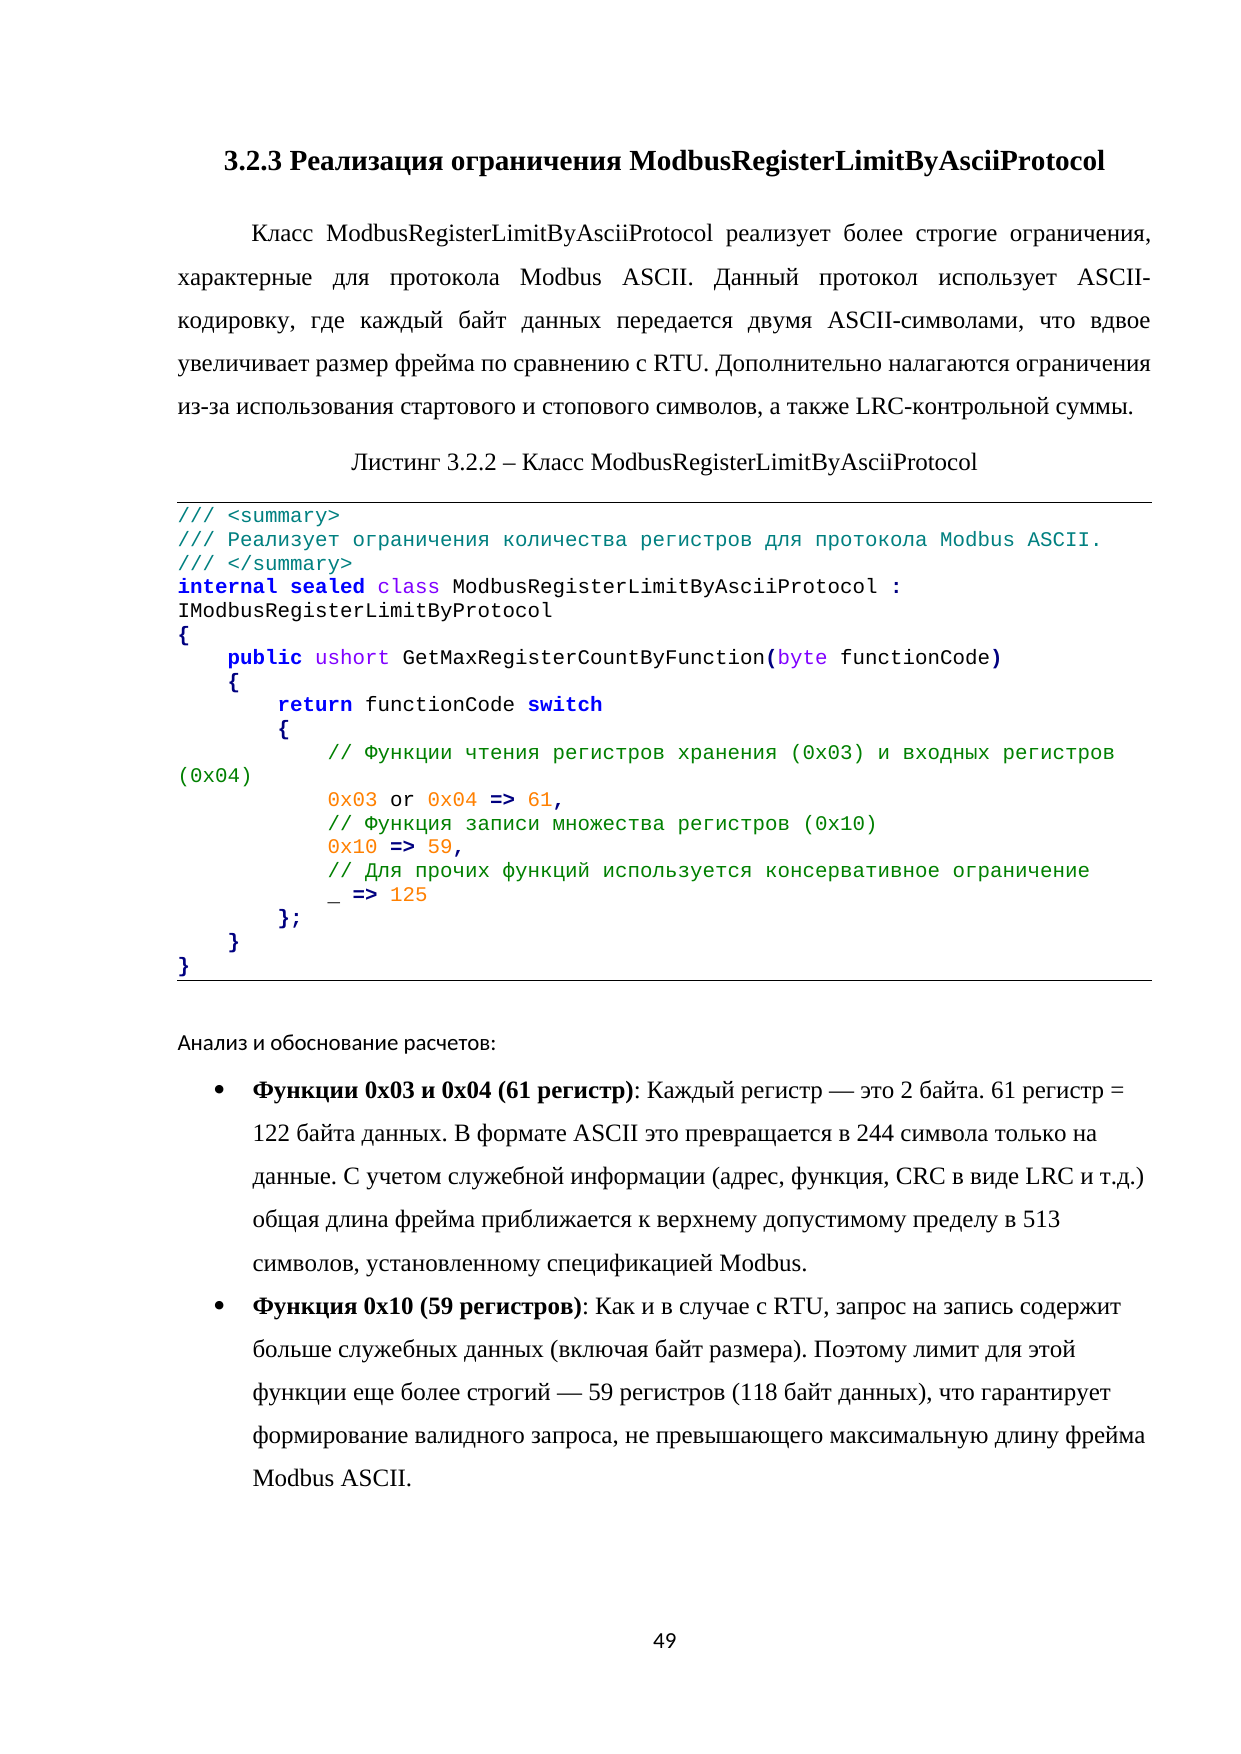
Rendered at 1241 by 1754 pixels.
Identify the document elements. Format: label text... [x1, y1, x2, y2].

list Функция 0x10 (59 регистров): Как и в случае с RTU, запрос на запись содержит больше служебных данных (включая байт размера). Поэтому лимит для этой функции еще более строгий — 59 регистров (118 байт данных), что гарантирует формирование валидного запроса, не превышающего максимальную длину фрейма Modbus ASCII. [215, 1291, 1152, 1492]
text /// Реализует ограничения количества регистров для протокола Modbus ASCII. [177, 529, 1152, 553]
text 0x03 or 0x04 => 61, [177, 789, 1152, 813]
text 0x10 => 59, [177, 836, 1152, 860]
list Функции 0x03 и 0x04 (61 регистр): Каждый регистр — это 2 байта. 61 регистр = 122 байта данных. В формате ASCII это превращается в 244 символа только на данные. С учетом служебной информации (адрес, функция, CRC в виде LRC и т.д.) общая длина фрейма приближается к верхнему допустимому пределу в 513 символов, установленному спецификацией Modbus. [215, 1075, 1152, 1276]
text { [177, 718, 1152, 742]
text } [177, 931, 1152, 951]
text /// </summary> [177, 553, 1152, 576]
text // Для прочих функций используется консервативное ограничение [177, 860, 1152, 884]
text }; [177, 907, 1152, 931]
text internal sealed class ModbusRegisterLimitByAsciiProtocol : IModbusRegisterLimitByProtocol [177, 576, 1152, 623]
text return functionCode switch [177, 694, 1152, 718]
text Анализ и обоснование расчетов: [177, 1028, 1152, 1056]
text _ => 125 [177, 884, 1152, 907]
text Класс ModbusRegisterLimitByAsciiProtocol реализует более строгие ограничения, характерные для протокола Modbus ASCII. Данный протокол использует ASCII-кодировку, где каждый байт данных передается двумя ASCII-символами, что вдвое увеличивает размер фрейма по сравнению с RTU. Дополнительно налагаются ограничения из-за использования стартового и стопового символов, а также LRC-контрольной суммы. [177, 218, 1152, 420]
text public ushort GetMaxRegisterCountByFunction(byte functionCode) [177, 647, 1152, 671]
text /// <summary> [177, 503, 1152, 529]
text Листинг 3.2.2 – Класс ModbusRegisterLimitByAsciiProtocol [177, 447, 1152, 475]
subtitle 3.2.3 Реализация ограничения ModbusRegisterLimitByAsciiProtocol [177, 143, 1152, 177]
text // Функция записи множества регистров (0x10) [177, 813, 1152, 836]
text { [177, 623, 1152, 647]
text } [177, 951, 1152, 980]
text // Функции чтения регистров хранения (0x03) и входных регистров (0x04) [177, 742, 1152, 789]
text { [177, 671, 1152, 694]
